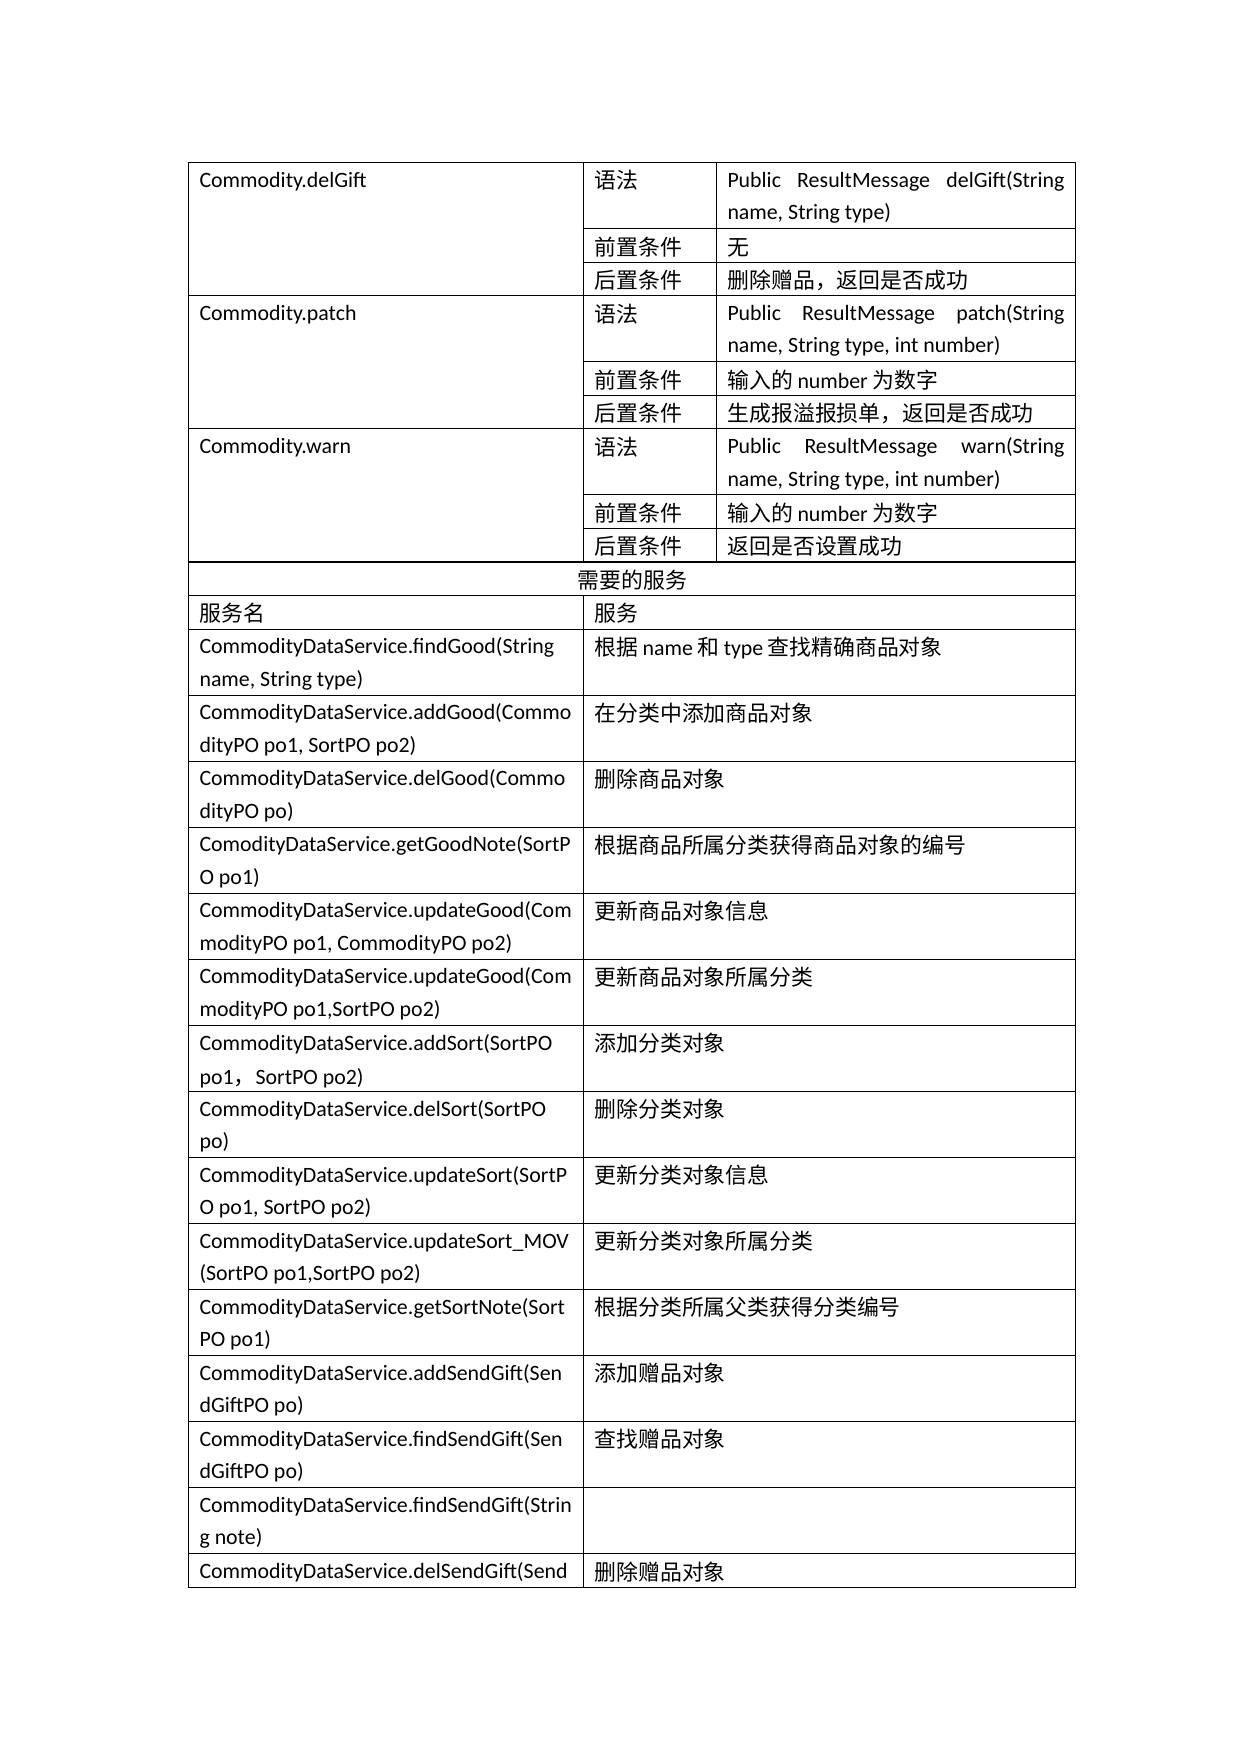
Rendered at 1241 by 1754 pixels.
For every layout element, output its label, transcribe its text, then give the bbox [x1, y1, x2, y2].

table_cell Public ResultMessage delGift(String name, String type) [717, 163, 1075, 228]
table_cell 后置条件 [584, 529, 716, 561]
table_cell 更新分类对象所属分类 [584, 1224, 1075, 1289]
table_cell 更新商品对象所属分类 [584, 960, 1075, 1025]
table_cell 删除分类对象 [584, 1092, 1075, 1157]
table_cell 输入的number为数字 [717, 362, 1075, 395]
table_cell CommodityDataService.delGood(CommodityPO po) [189, 762, 583, 827]
table_cell 删除商品对象 [584, 762, 1075, 827]
table_cell ComodityDataService.getGoodNote(SortPO po1) [189, 828, 583, 893]
table_cell 生成报溢报损单，返回是否成功 [717, 396, 1075, 428]
table_cell 无 [717, 229, 1075, 262]
table_cell CommodityDataService.findSendGift(String note) [189, 1488, 583, 1553]
table_cell CommodityDataService.findSendGift(SendGiftPO po) [189, 1422, 583, 1487]
table_cell 前置条件 [584, 362, 716, 395]
table_cell 前置条件 [584, 229, 716, 262]
table_cell Commodity.delGift [189, 163, 583, 295]
table_cell 语法 [584, 296, 716, 361]
table_cell 语法 [584, 429, 716, 494]
table_cell 添加分类对象 [584, 1026, 1075, 1091]
table_cell CommodityDataService.updateSort_MOV(SortPO po1,SortPO po2) [189, 1224, 583, 1289]
table_cell 语法 [584, 163, 716, 228]
table_cell 删除赠品，返回是否成功 [717, 263, 1075, 295]
table_cell 需要的服务 [189, 563, 1075, 595]
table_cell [189, 1554, 583, 1587]
table_cell CommodityDataService.delSort(SortPO po) [189, 1092, 583, 1157]
table_cell 输入的number为数字 [717, 495, 1075, 528]
table_cell [584, 1488, 1075, 1553]
table_cell Public ResultMessage patch(String name, String type, int number) [717, 296, 1075, 361]
table_cell 删除赠品对象 [584, 1554, 1075, 1587]
table_cell 根据name和type查找精确商品对象 [584, 630, 1075, 694]
table_cell 后置条件 [584, 263, 716, 295]
table_cell Commodity.patch [189, 296, 583, 428]
table_cell CommodityDataService.updateSort(SortPO po1, SortPO po2) [189, 1158, 583, 1223]
table_cell 返回是否设置成功 [717, 529, 1075, 561]
table_cell CommodityDataService.updateGood(CommodityPO po1, CommodityPO po2) [189, 894, 583, 959]
table_cell 更新商品对象信息 [584, 894, 1075, 959]
table_cell CommodityDataService.addSendGift(SendGiftPO po) [189, 1356, 583, 1421]
table_cell CommodityDataService.findGood(String name, String type) [189, 630, 583, 694]
table_cell CommodityDataService.addSort(SortPO po1，SortPO po2) [189, 1026, 583, 1091]
table_cell 根据商品所属分类获得商品对象的编号 [584, 828, 1075, 893]
table_cell 服务 [584, 596, 1075, 628]
table_cell CommodityDataService.getSortNote(SortPO po1) [189, 1290, 583, 1355]
table_cell 前置条件 [584, 495, 716, 528]
table_cell Commodity.warn [189, 429, 583, 561]
table_cell 根据分类所属父类获得分类编号 [584, 1290, 1075, 1355]
table_cell 在分类中添加商品对象 [584, 696, 1075, 761]
table_cell Public ResultMessage warn(String name, String type, int number) [717, 429, 1075, 494]
table_cell CommodityDataService.updateGood(CommodityPO po1,SortPO po2) [189, 960, 583, 1025]
table_cell 后置条件 [584, 396, 716, 428]
table_cell 服务名 [189, 596, 583, 628]
table_cell 查找赠品对象 [584, 1422, 1075, 1487]
table_cell 更新分类对象信息 [584, 1158, 1075, 1223]
table_cell 添加赠品对象 [584, 1356, 1075, 1421]
table_cell CommodityDataService.addGood(CommodityPO po1, SortPO po2) [189, 696, 583, 761]
